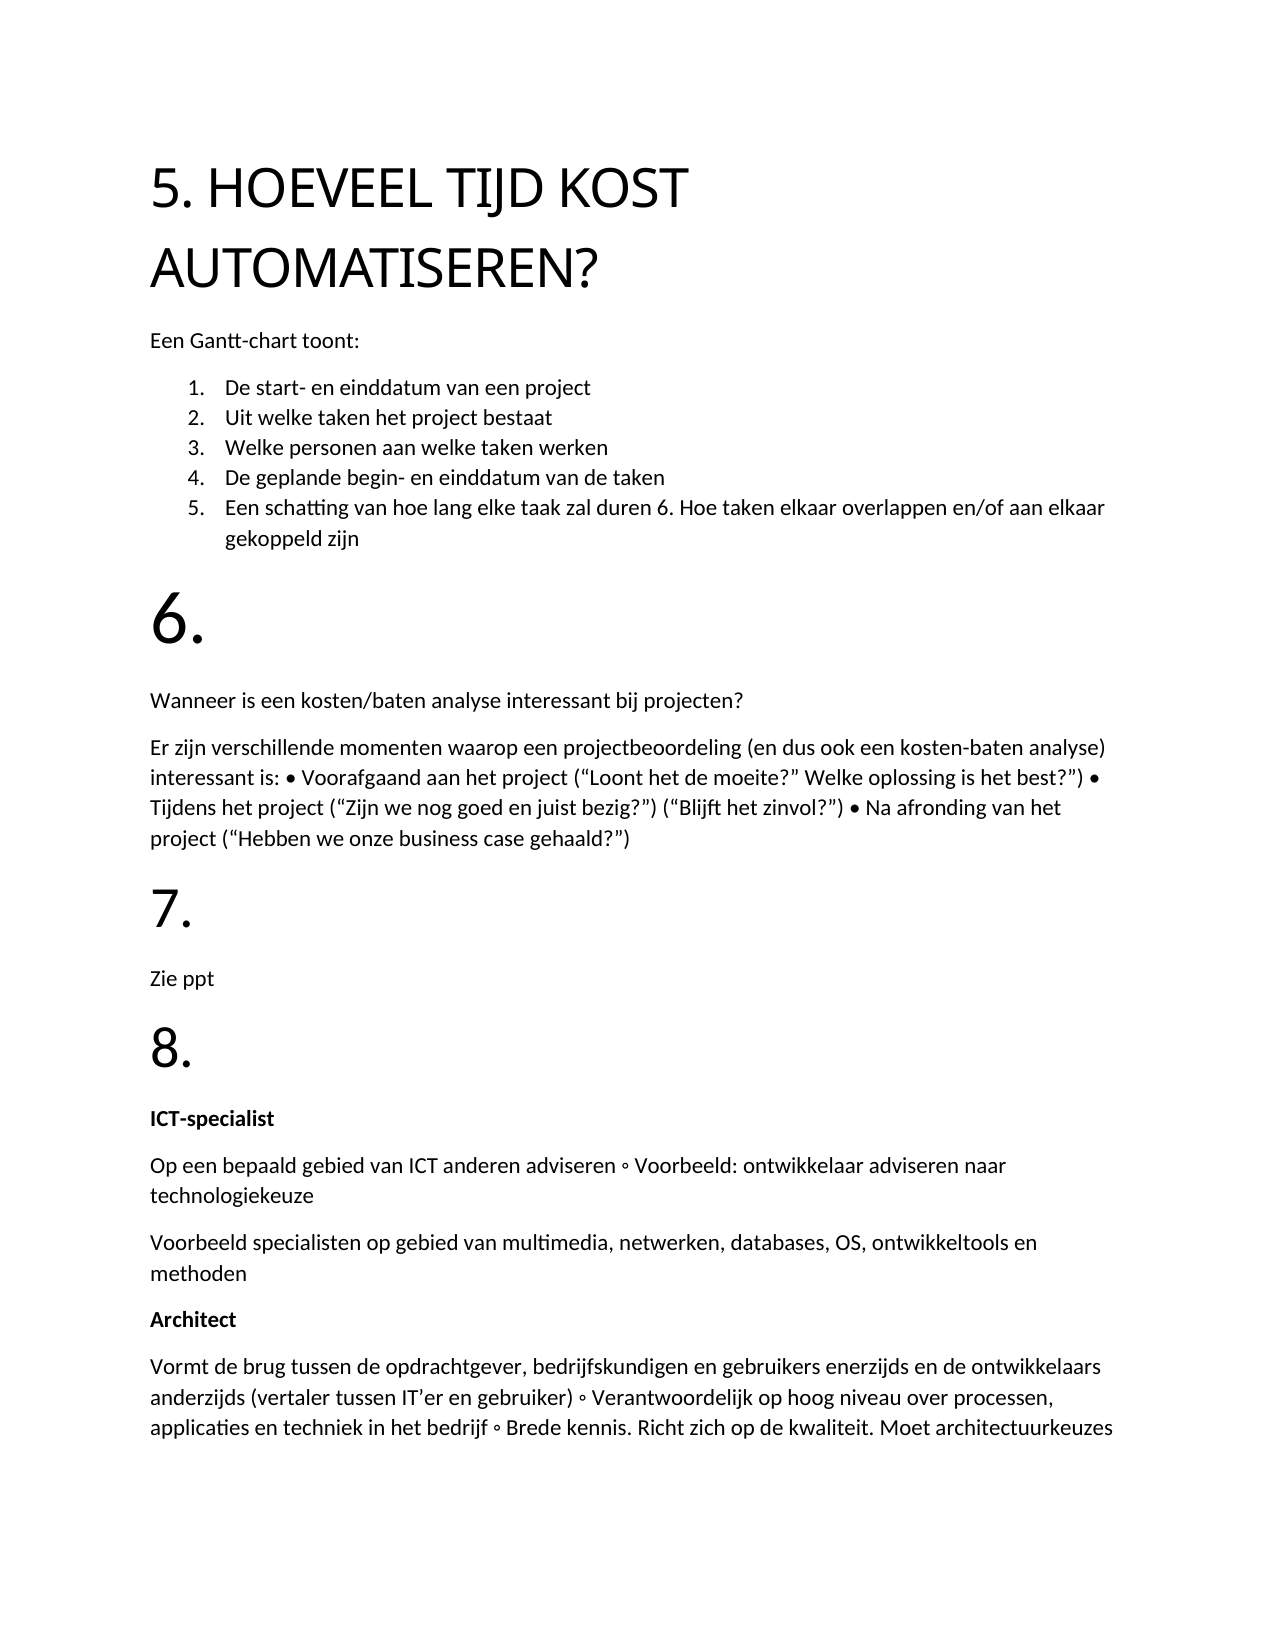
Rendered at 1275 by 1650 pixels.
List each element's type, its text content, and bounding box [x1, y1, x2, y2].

text Voorbeeld specialisten op gebied van multimedia, netwerken, databases, OS, ontwikkeltools en methoden [150, 1228, 1125, 1287]
text Er zijn verschillende momenten waarop een projectbeoordeling (en dus ook een kosten-baten analyse) interessant is: • Voorafgaand aan het project (“Loont het de moeite?” Welke oplossing is het best?”) • Tijdens het project (“Zijn we nog goed en juist bezig?”) (“Blijft het zinvol?”) • Na afronding van het project (“Hebben we onze business case gehaald?”) [150, 733, 1125, 852]
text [150, 1352, 1125, 1441]
text ICT-specialist [150, 1104, 1125, 1132]
text 7. [150, 871, 1125, 942]
list De geplande begin- en einddatum van de taken [187, 463, 1125, 491]
text Zie ppt [150, 964, 1125, 992]
text Een Gantt-chart toont: [150, 326, 1125, 354]
text 5. HOEVEEL TIJD KOST AUTOMATISEREN? [150, 150, 1125, 303]
list Uit welke taken het project bestaat [187, 403, 1125, 431]
text Op een bepaald gebied van ICT anderen adviseren ◦ Voorbeeld: ontwikkelaar adviseren naar technologiekeuze [150, 1151, 1125, 1209]
list Een schatting van hoe lang elke taak zal duren 6. Hoe taken elkaar overlappen en/of aan elkaar gekoppeld zijn [187, 493, 1125, 552]
list Welke personen aan welke taken werken [187, 433, 1125, 461]
text Wanneer is een kosten/baten analyse interessant bij projecten? [150, 686, 1125, 714]
text 8. [150, 1011, 1125, 1082]
list De start- en einddatum van een project [187, 373, 1125, 401]
text Architect [150, 1306, 1125, 1333]
text 6. [150, 571, 1125, 662]
